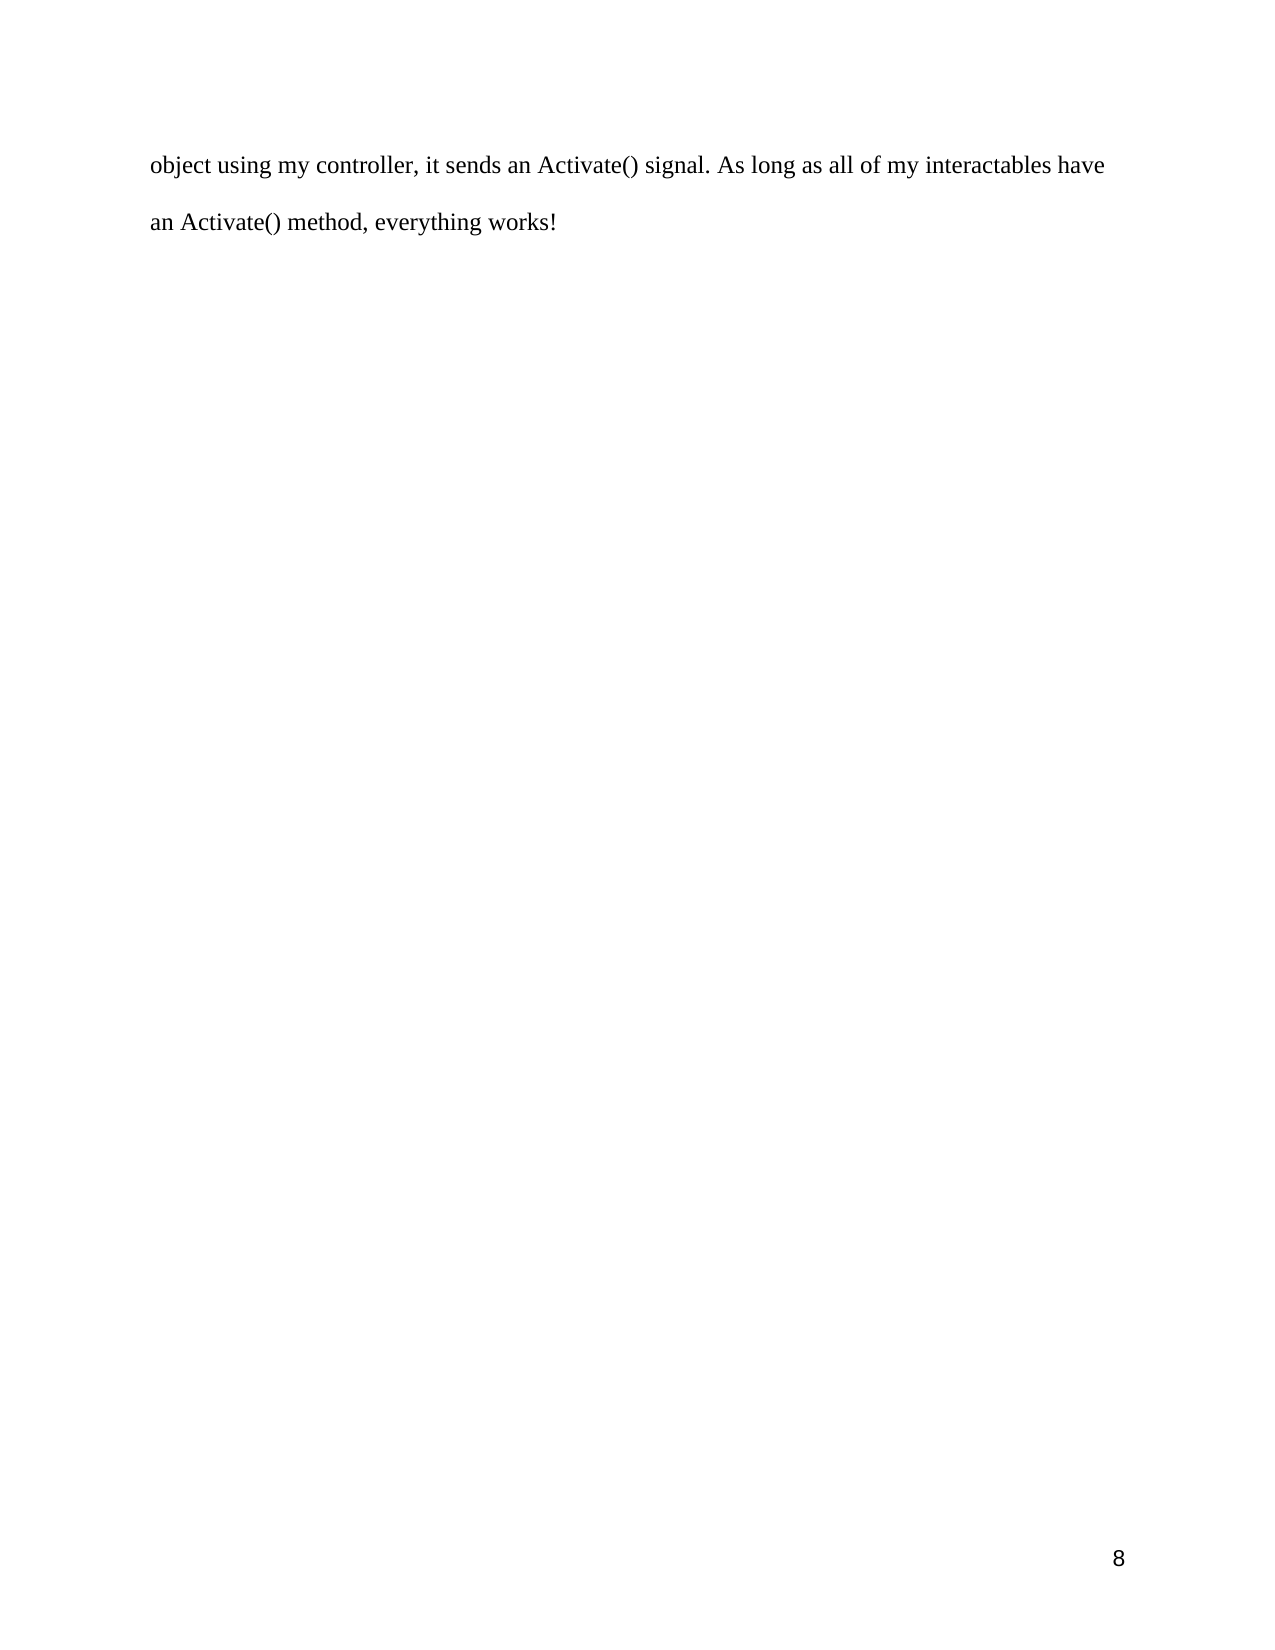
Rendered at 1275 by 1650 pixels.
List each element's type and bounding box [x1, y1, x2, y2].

text [150, 150, 1125, 236]
